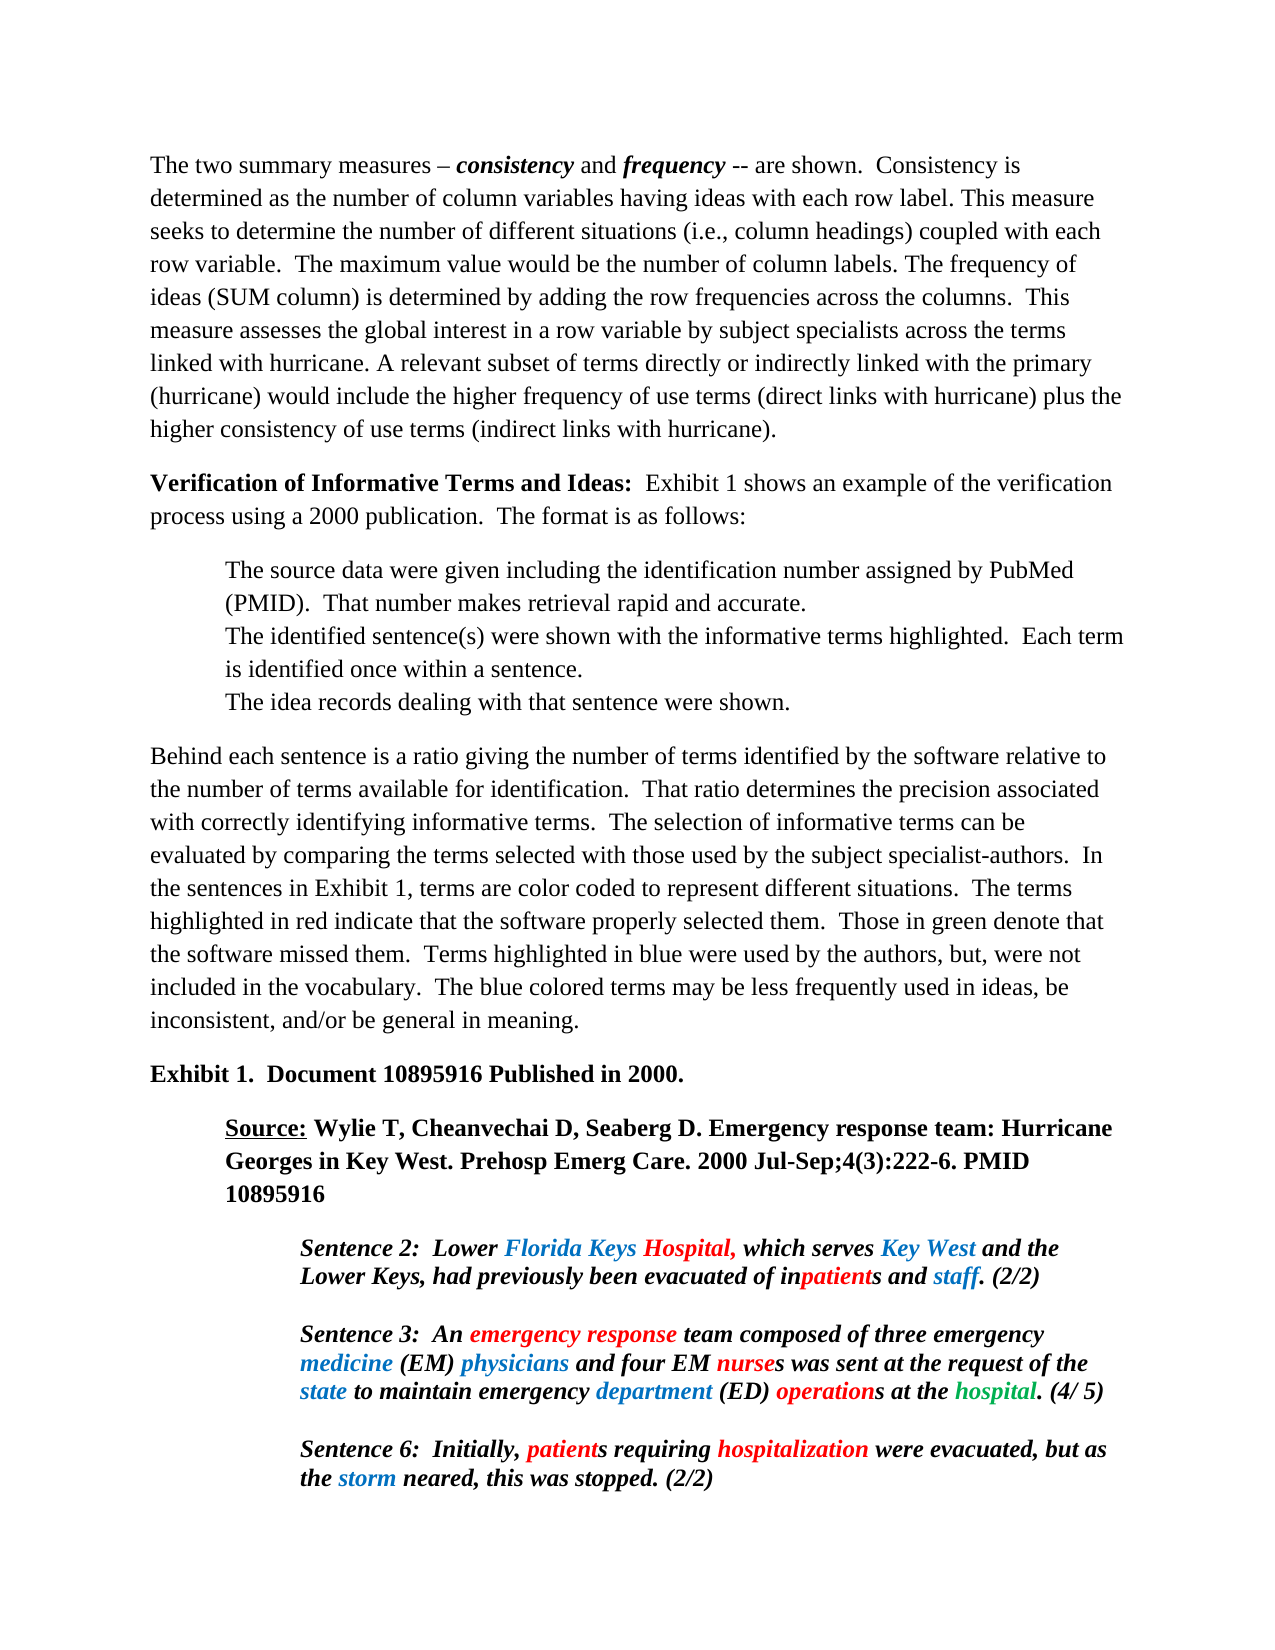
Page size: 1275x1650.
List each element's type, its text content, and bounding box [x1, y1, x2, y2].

list The source data were given including the identification number assigned by PubMed (PMID). That number makes retrieval rapid and accurate. [225, 555, 1125, 617]
text Sentence 2: Lower Florida Keys Hospital, which serves Key West and the Lower Keys, had previously been evacuated of inpatients and staff. (2/2) [300, 1233, 1125, 1290]
text Verification of Informative Terms and Ideas: Exhibit 1 shows an example of the verification process using a 2000 publication. The format is as follows: [150, 468, 1125, 530]
text Sentence 3: An emergency response team composed of three emergency medicine (EM) physicians and four EM nurses was sent at the request of the state to maintain emergency department (ED) operations at the hospital. (4/ 5) [300, 1319, 1125, 1405]
text Exhibit 1. Document 10895916 Published in 2000. [150, 1059, 1125, 1088]
list The identified sentence(s) were shown with the informative terms highlighted. Each term is identified once within a sentence. [225, 621, 1125, 683]
text Source: Wylie T, Cheanvechai D, Seaberg D. Emergency response team: Hurricane Georges in Key West. Prehosp Emerg Care. 2000 Jul-Sep;4(3):222-6. PMID 10895916 [225, 1113, 1125, 1207]
text Sentence 6: Initially, patients requiring hospitalization were evacuated, but as the storm neared, this was stopped. (2/2) [300, 1434, 1125, 1491]
text The two summary measures – consistency and frequency -- are shown. Consistency is determined as the number of column variables having ideas with each row label. This measure seeks to determine the number of different situations (i.e., column headings) coupled with each row variable. The maximum value would be the number of column labels. The frequency of ideas (SUM column) is determined by adding the row frequencies across the columns. This measure assesses the global interest in a row variable by subject specialists across the terms linked with hurricane. A relevant subset of terms directly or indirectly linked with the primary (hurricane) would include the higher frequency of use terms (direct links with hurricane) plus the higher consistency of use terms (indirect links with hurricane). [150, 150, 1125, 443]
list The idea records dealing with that sentence were shown. [225, 687, 1125, 716]
text Behind each sentence is a ratio giving the number of terms identified by the software relative to the number of terms available for identification. That ratio determines the precision associated with correctly identifying informative terms. The selection of informative terms can be evaluated by comparing the terms selected with those used by the subject specialist-authors. In the sentences in Exhibit 1, terms are color coded to represent different situations. The terms highlighted in red indicate that the software properly selected them. Those in green denote that the software missed them. Terms highlighted in blue were used by the authors, but, were not included in the vocabulary. The blue colored terms may be less frequently used in ideas, be inconsistent, and/or be general in meaning. [150, 741, 1125, 1034]
